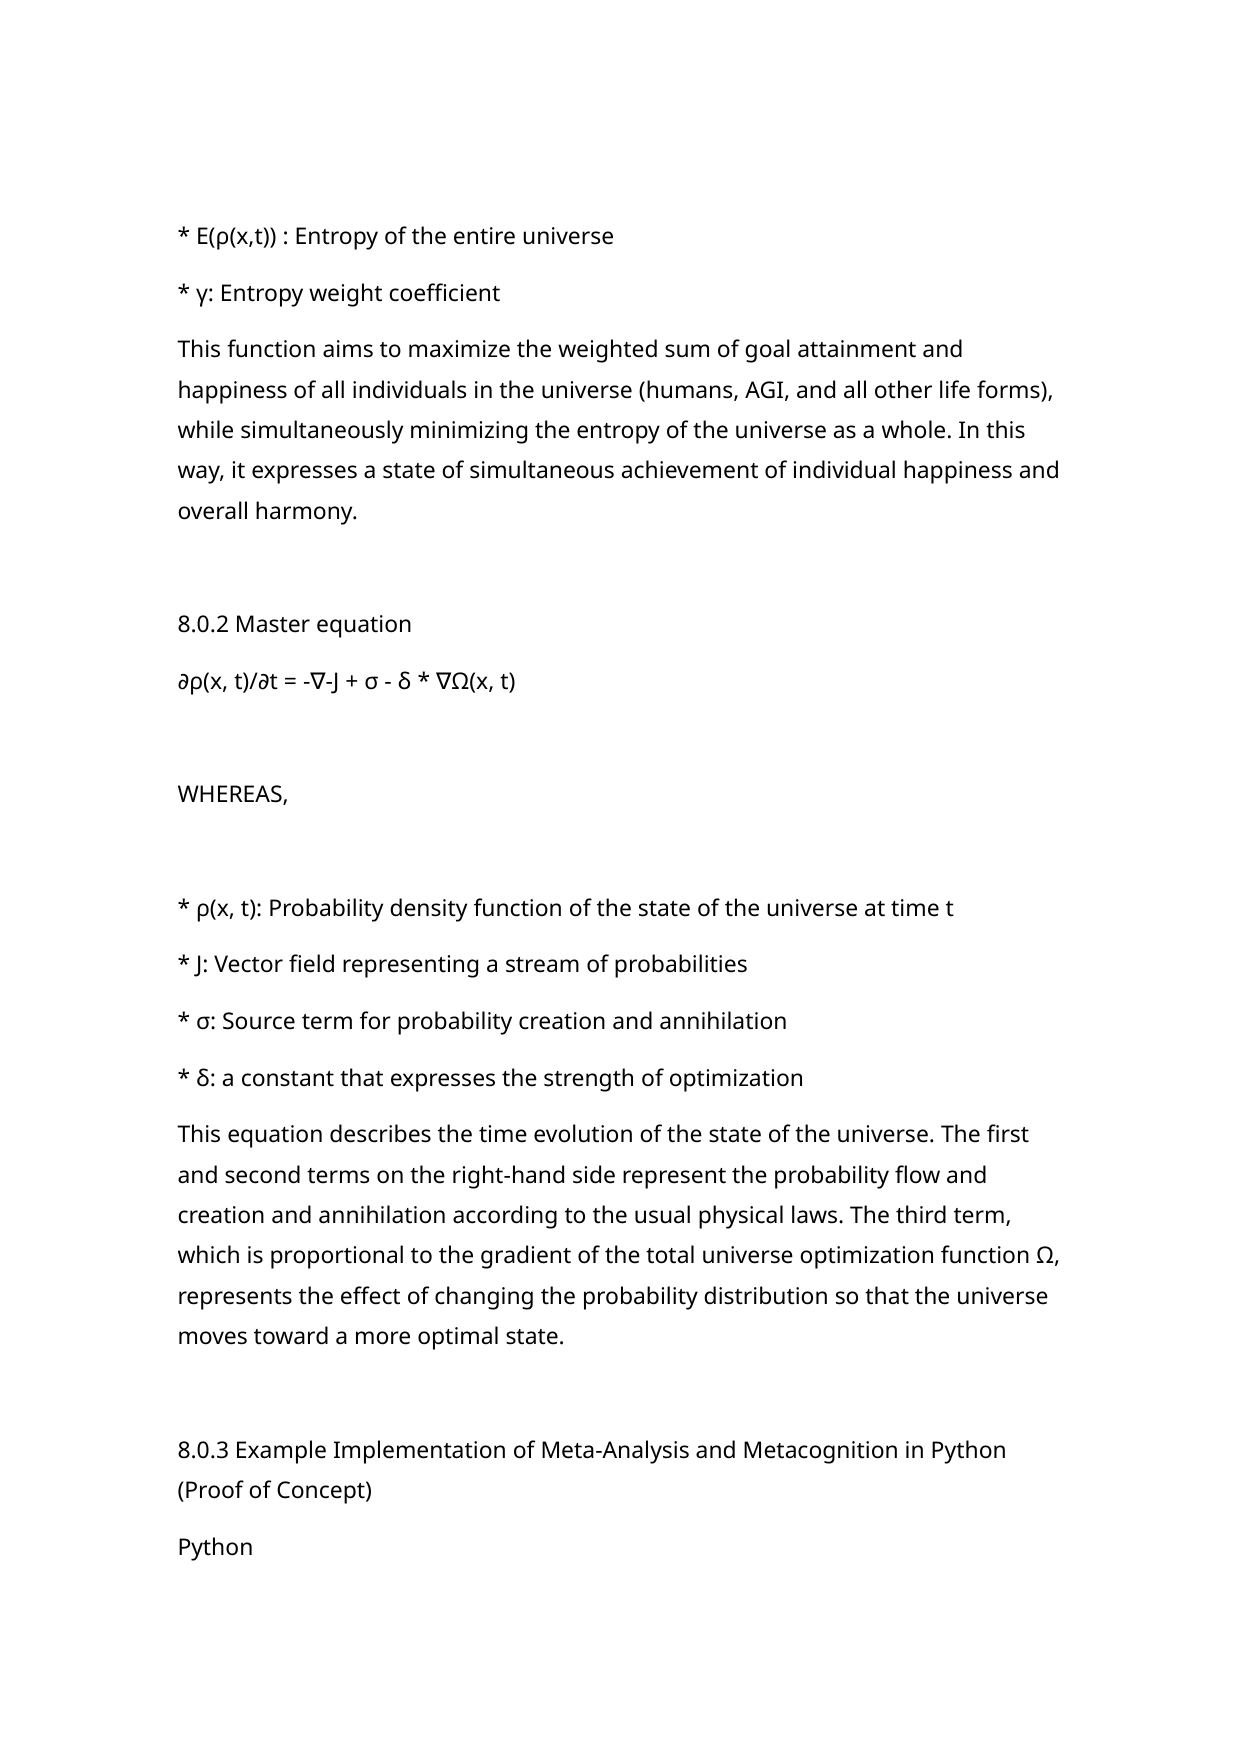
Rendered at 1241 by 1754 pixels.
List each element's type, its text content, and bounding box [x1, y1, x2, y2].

text This function aims to maximize the weighted sum of goal attainment and happiness of all individuals in the universe (humans, AGI, and all other life forms), while simultaneously minimizing the entropy of the universe as a whole. In this way, it expresses a state of simultaneous achievement of individual happiness and overall harmony. [177, 330, 1063, 529]
text * E(ρ(x,t)) : Entropy of the entire universe [177, 217, 1063, 254]
text * δ: a constant that expresses the strength of optimization [177, 1058, 1063, 1096]
text * ρ(x, t): Probability density function of the state of the universe at time t [177, 888, 1063, 926]
text WHEREAS, [177, 775, 1063, 813]
text ∂ρ(x, t)/∂t = -∇-J + σ - δ * ∇Ω(x, t) [177, 662, 1063, 699]
text 8.0.2 Master equation [177, 605, 1063, 643]
text Python [177, 1528, 1063, 1565]
text * γ: Entropy weight coefficient [177, 273, 1063, 311]
text * J: Vector field representing a stream of probabilities [177, 945, 1063, 983]
text This equation describes the time evolution of the state of the universe. The first and second terms on the right-hand side represent the probability flow and creation and annihilation according to the usual physical laws. The third term, which is proportional to the gradient of the total universe optimization function Ω, represents the effect of changing the probability distribution so that the universe moves toward a more optimal state. [177, 1115, 1063, 1355]
text * σ: Source term for probability creation and annihilation [177, 1002, 1063, 1039]
text 8.0.3 Example Implementation of Meta-Analysis and Metacognition in Python (Proof of Concept) [177, 1431, 1063, 1508]
